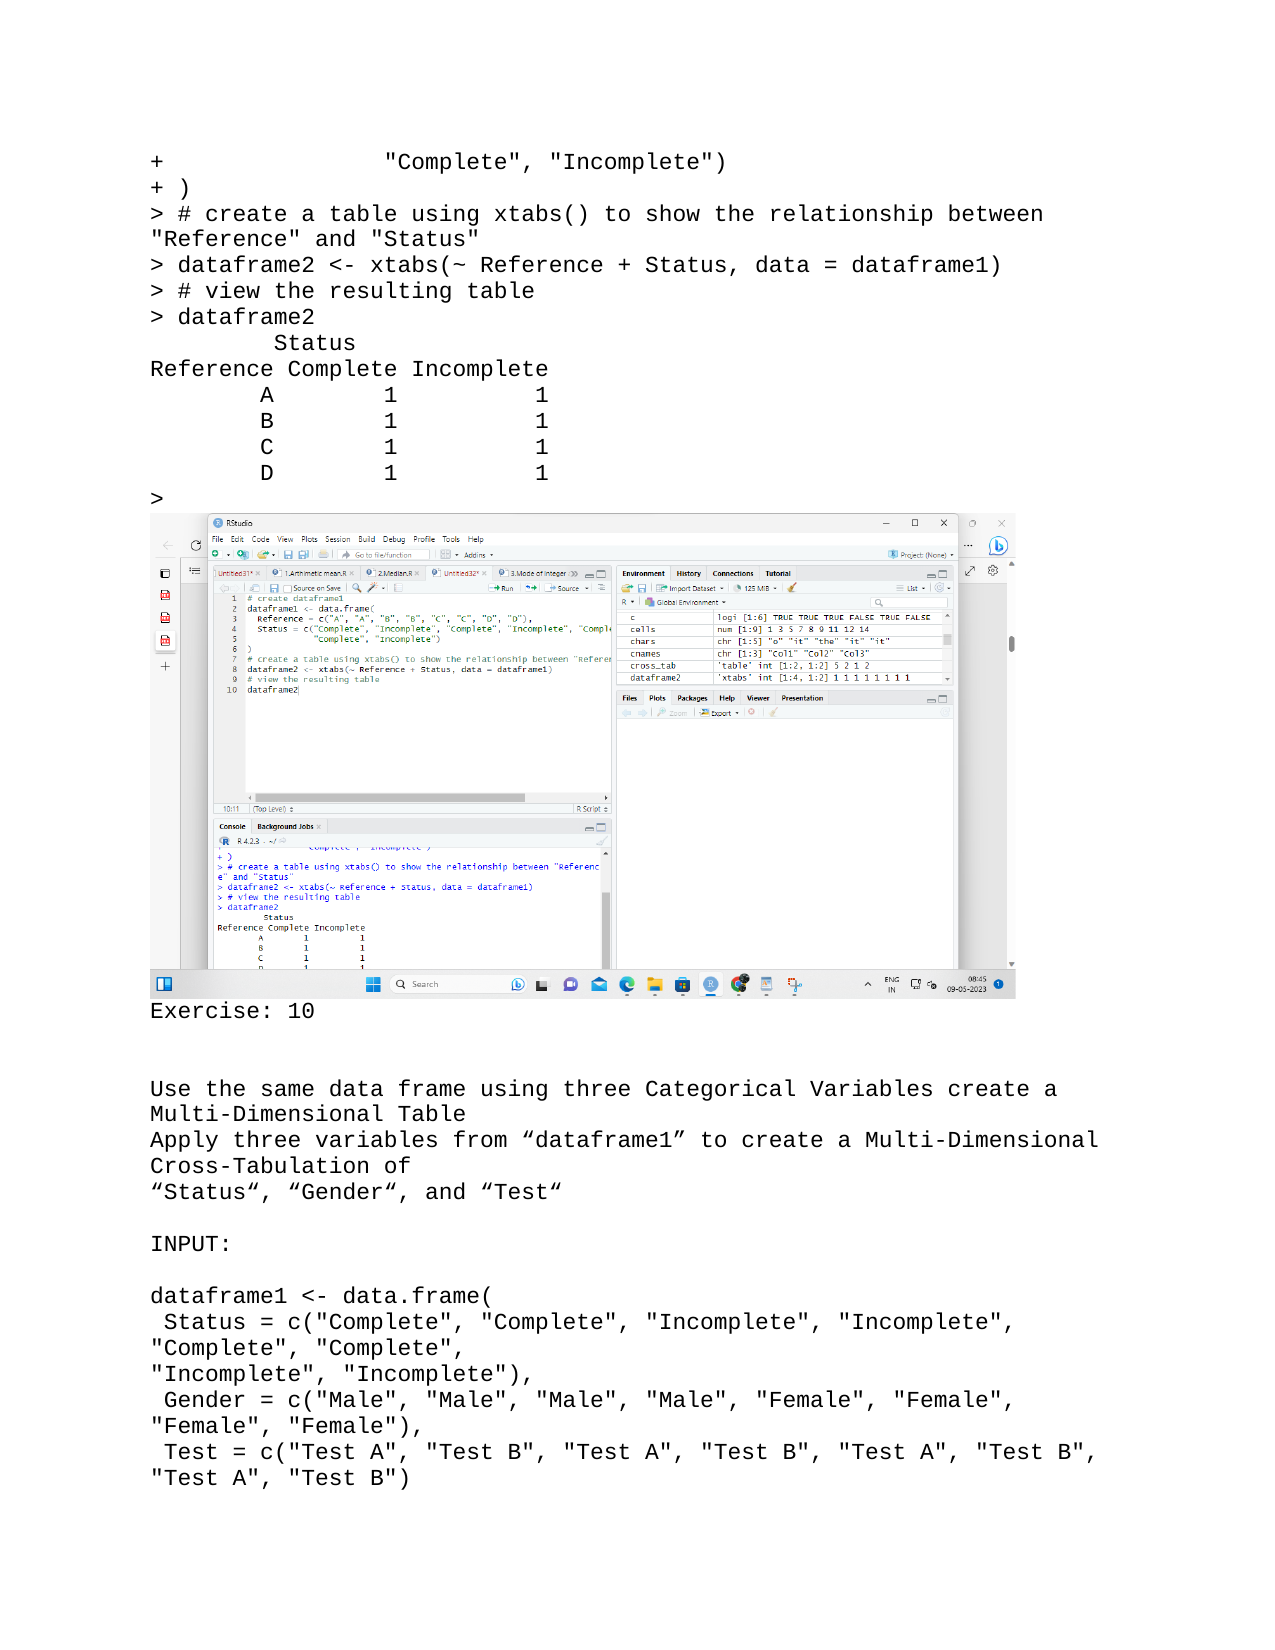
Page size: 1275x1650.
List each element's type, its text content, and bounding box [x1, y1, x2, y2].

text Apply three variables from “dataframe1” to create a Multi-Dimensional Cross-Tabulation of [150, 1129, 1125, 1181]
text Gender = c("Male", "Male", "Male", "Male", "Female", "Female", "Female", "Female"), [150, 1388, 1125, 1440]
text > # create a table using xtabs() to show the relationship between "Reference" and "Status" [150, 202, 1125, 254]
text B 1 1 [150, 409, 1125, 435]
text INPUT: [150, 1232, 1125, 1258]
text Reference Complete Incomplete [150, 357, 1125, 383]
text > dataframe2 [150, 306, 1125, 332]
picture [150, 513, 1016, 999]
text Status = c("Complete", "Complete", "Incomplete", "Incomplete", "Complete", "Complete", [150, 1310, 1125, 1362]
text Exercise: 10 [150, 999, 1125, 1025]
text A 1 1 [150, 383, 1125, 409]
text dataframe1 <- data.frame( [150, 1284, 1125, 1310]
text > # view the resulting table [150, 280, 1125, 306]
text > [150, 487, 1125, 513]
text + "Complete", "Incomplete") [150, 150, 1125, 176]
text C 1 1 [150, 435, 1125, 461]
text Status [150, 332, 1125, 357]
text > dataframe2 <- xtabs(~ Reference + Status, data = dataframe1) [150, 254, 1125, 280]
text Test = c("Test A", "Test B", "Test A", "Test B", "Test A", "Test B", "Test A", "Test B") [150, 1440, 1125, 1492]
text Use the same data frame using three Categorical Variables create a Multi-Dimensional Table [150, 1077, 1125, 1129]
text “Status“, “Gender“, and “Test“ [150, 1181, 1125, 1207]
text "Incomplete", "Incomplete"), [150, 1362, 1125, 1388]
text + ) [150, 176, 1125, 202]
text D 1 1 [150, 461, 1125, 487]
